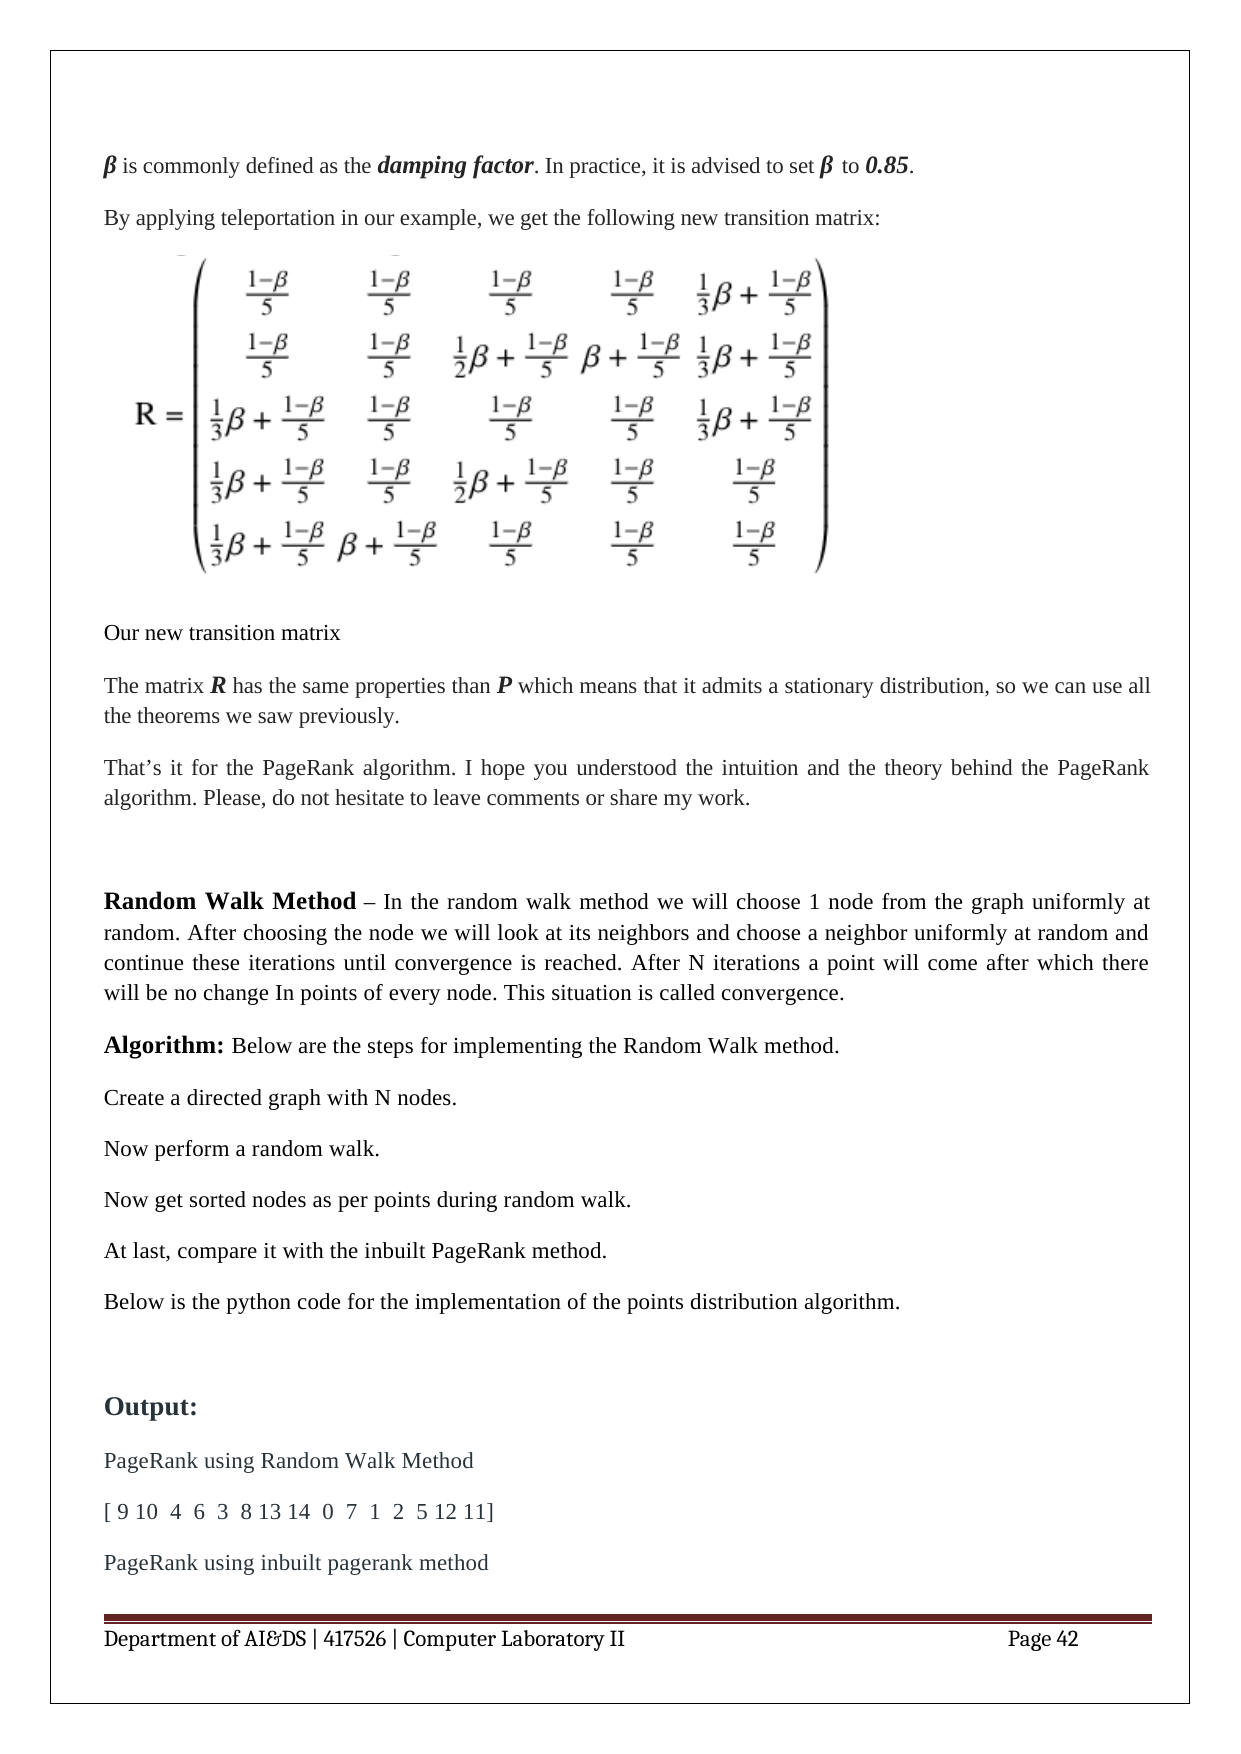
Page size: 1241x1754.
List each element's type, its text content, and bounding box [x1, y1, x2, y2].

text PageRank using Random Walk Method [103, 1447, 1152, 1473]
text Our new transition matrix [103, 619, 1152, 645]
text [ 9 10 4 6 3 8 13 14 0 7 1 2 5 12 11] [103, 1498, 1152, 1524]
text That’s it for the PageRank algorithm. I hope you understood the intuition and the theory behind the PageRank algorithm. Please, do not hesitate to leave comments or share my work. [103, 754, 1152, 810]
picture [103, 255, 852, 594]
text By applying teleportation in our example, we get the following new transition matrix: [103, 204, 1152, 230]
text PageRank using inbuilt pagerank method [103, 1549, 1152, 1575]
text Create a directed graph with N nodes. [103, 1084, 1152, 1110]
text Output: [103, 1390, 1152, 1421]
text Random Walk Method – In the random walk method we will choose 1 node from the graph uniformly at random. After choosing the node we will look at its neighbors and choose a neighbor uniformly at random and continue these iterations until convergence is reached. After N iterations a point will come after which there will be no change In points of every node. This situation is called convergence. [103, 886, 1152, 1005]
text At last, compare it with the inbuilt PageRank method. [103, 1237, 1152, 1263]
text Below is the python code for the implementation of the points distribution algorithm. [103, 1288, 1152, 1314]
text Now perform a random walk. [103, 1135, 1152, 1161]
text The matrix R has the same properties than P which means that it admits a stationary distribution, so we can use all the theorems we saw previously. [103, 670, 1152, 729]
text β is commonly defined as the damping factor. In practice, it is advised to set β to 0.85. [103, 150, 1152, 179]
text Algorithm: Below are the steps for implementing the Random Walk method. [103, 1030, 1152, 1059]
text Now get sorted nodes as per points during random walk. [103, 1186, 1152, 1212]
